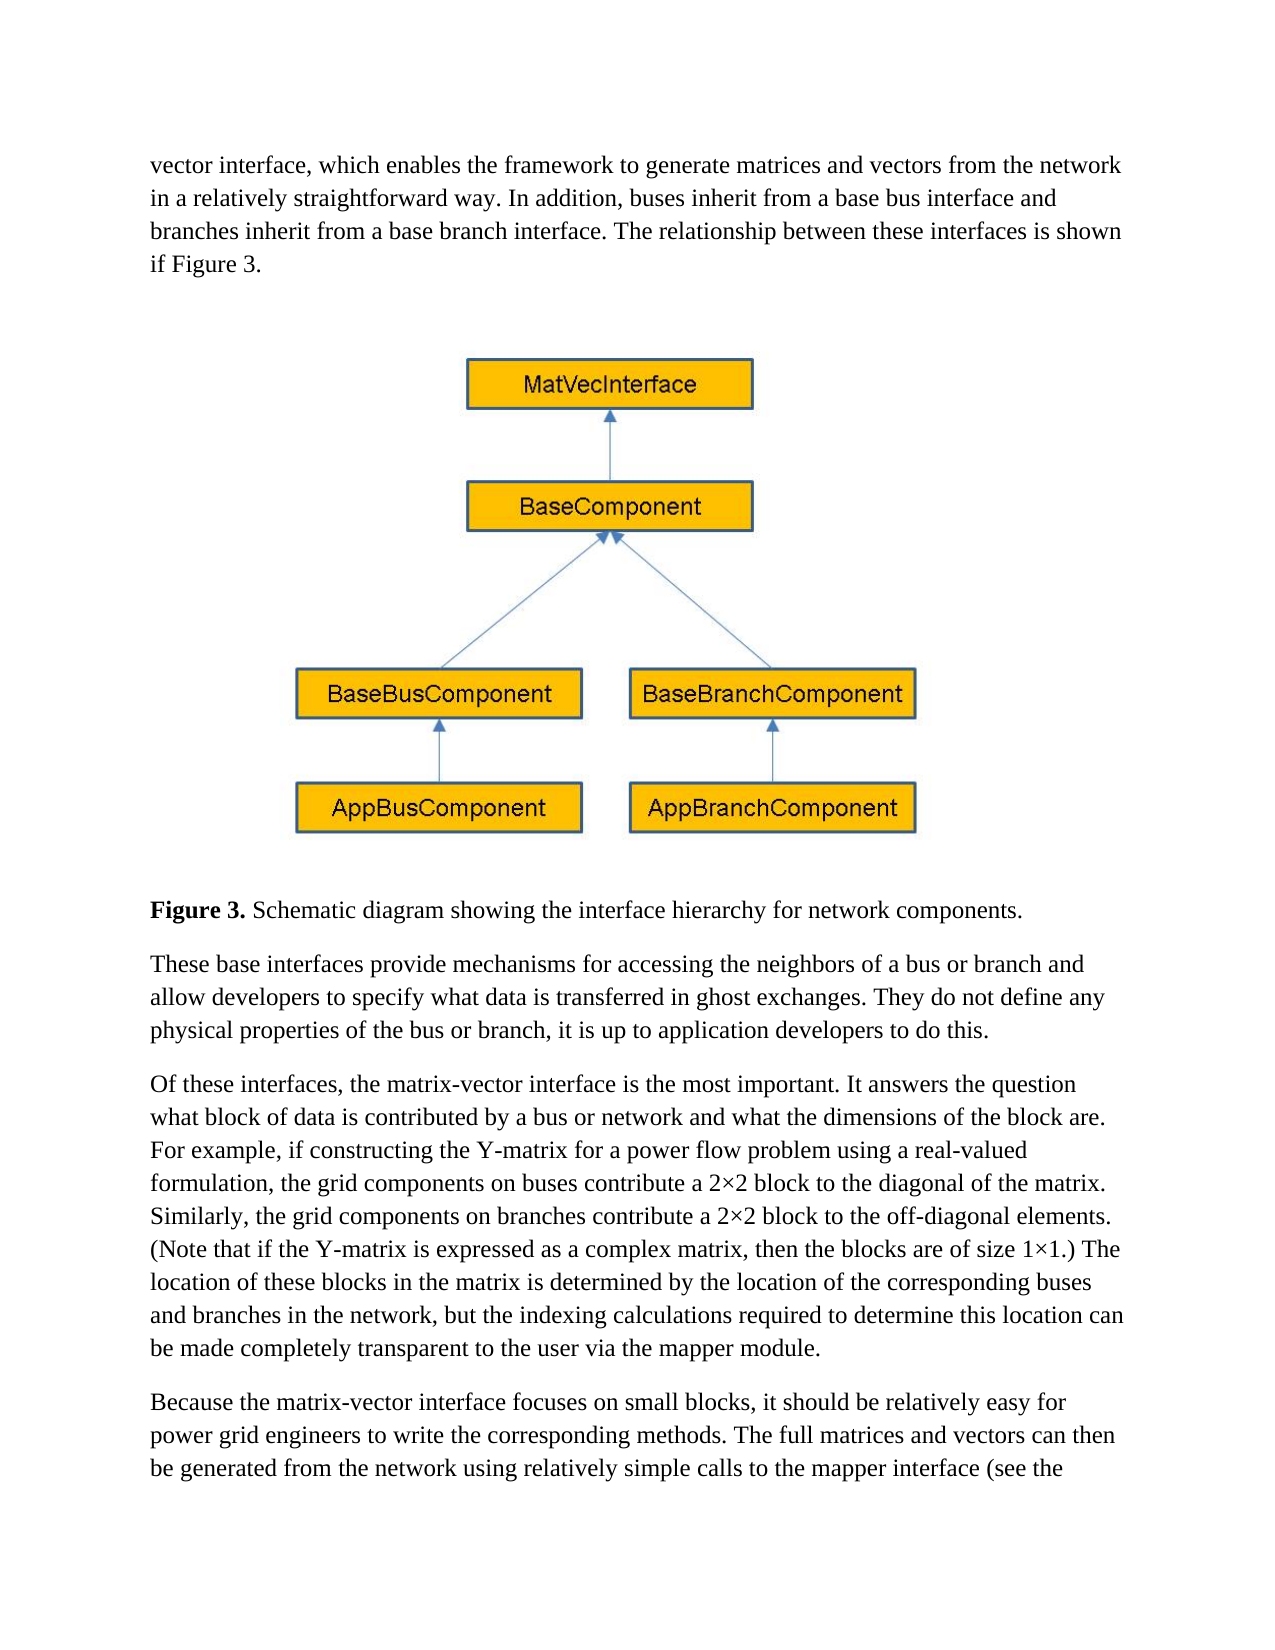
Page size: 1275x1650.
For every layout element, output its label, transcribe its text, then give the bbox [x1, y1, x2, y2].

text These base interfaces provide mechanisms for accessing the neighbors of a bus or branch and allow developers to specify what data is transferred in ghost exchanges. They do not define any physical properties of the bus or branch, it is up to application developers to do this. [150, 949, 1125, 1044]
text Of these interfaces, the matrix-vector interface is the most important. It answers the question what block of data is contributed by a bus or network and what the dimensions of the block are. For example, if constructing the Y-matrix for a power flow problem using a real-valued formulation, the grid components on buses contribute a 2×2 block to the diagonal of the matrix. Similarly, the grid components on branches contribute a 2×2 block to the off-diagonal elements. (Note that if the Y-matrix is expressed as a complex matrix, then the blocks are of size 1×1.) The location of these blocks in the matrix is determined by the location of the corresponding buses and branches in the network, but the indexing calculations required to determine this location can be made completely transparent to the user via the mapper module. [150, 1069, 1125, 1362]
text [150, 1387, 1125, 1482]
text Figure 3. Schematic diagram showing the interface hierarchy for network components. [150, 895, 1125, 924]
picture [150, 302, 1125, 871]
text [150, 150, 1125, 278]
